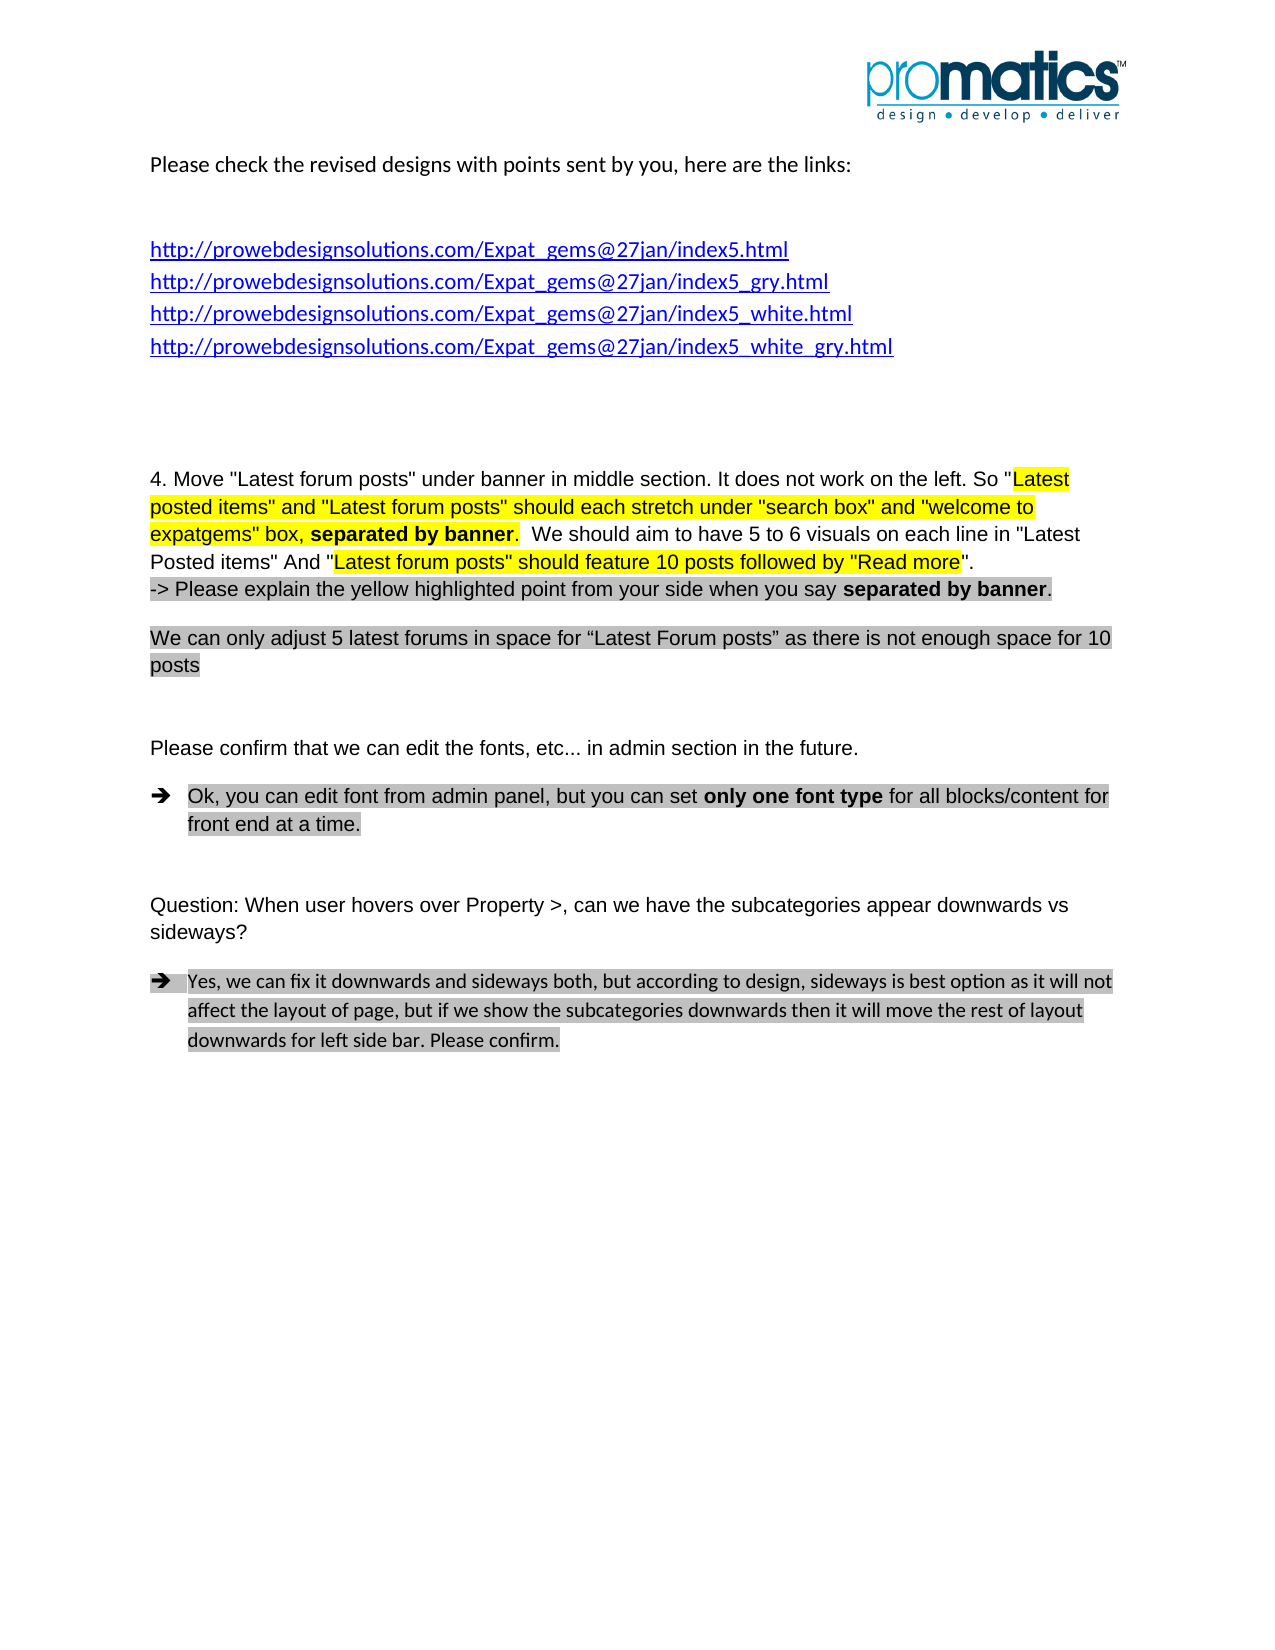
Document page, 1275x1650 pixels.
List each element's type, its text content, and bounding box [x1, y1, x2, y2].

text We can only adjust 5 latest forums in space for “Latest Forum posts” as there is not enough space for 10 posts Please confirm that we can edit the fonts, etc... in admin section in the future. [150, 626, 1125, 759]
text Question: When user hovers over Property >, can we have the subcategories appear downwards vs sideways? [150, 893, 1125, 944]
list Ok, you can edit font from admin panel, but you can set only one font type for all blocks/content for front end at a time. [150, 784, 1125, 868]
text 4. Move "Latest forum posts" under banner in middle section. It does not work on the left. So "Latest posted items" and "Latest forum posts" should each stretch under "search box" and "welcome to expatgems" box, separated by banner. We should aim to have 5 to 6 visuals on each line in "Latest Posted items" And "Latest forum posts" should feature 10 posts followed by "Read more". -> Please explain the yellow highlighted point from your side when you say separated by banner. [150, 385, 1125, 601]
text http://prowebdesignsolutions.com/Expat_gems@27jan/index5.html http://prowebdesignsolutions.com/Expat_gems@27jan/index5_gry.html http://prowebdesignsolutions.com/Expat_gems@27jan/index5_white.html http://prowebdesignsolutions.com/Expat_gems@27jan/index5_white_gry.html [150, 203, 1125, 360]
text Please check the revised designs with points sent by you, here are the links: [150, 150, 1125, 178]
picture [865, 46, 1129, 125]
list Yes, we can fix it downwards and sideways both, but according to design, sideways is best option as it will not affect the layout of page, but if we show the subcategories downwards then it will move the rest of layout downwards for left side bar. Please confirm. [150, 968, 1125, 1052]
